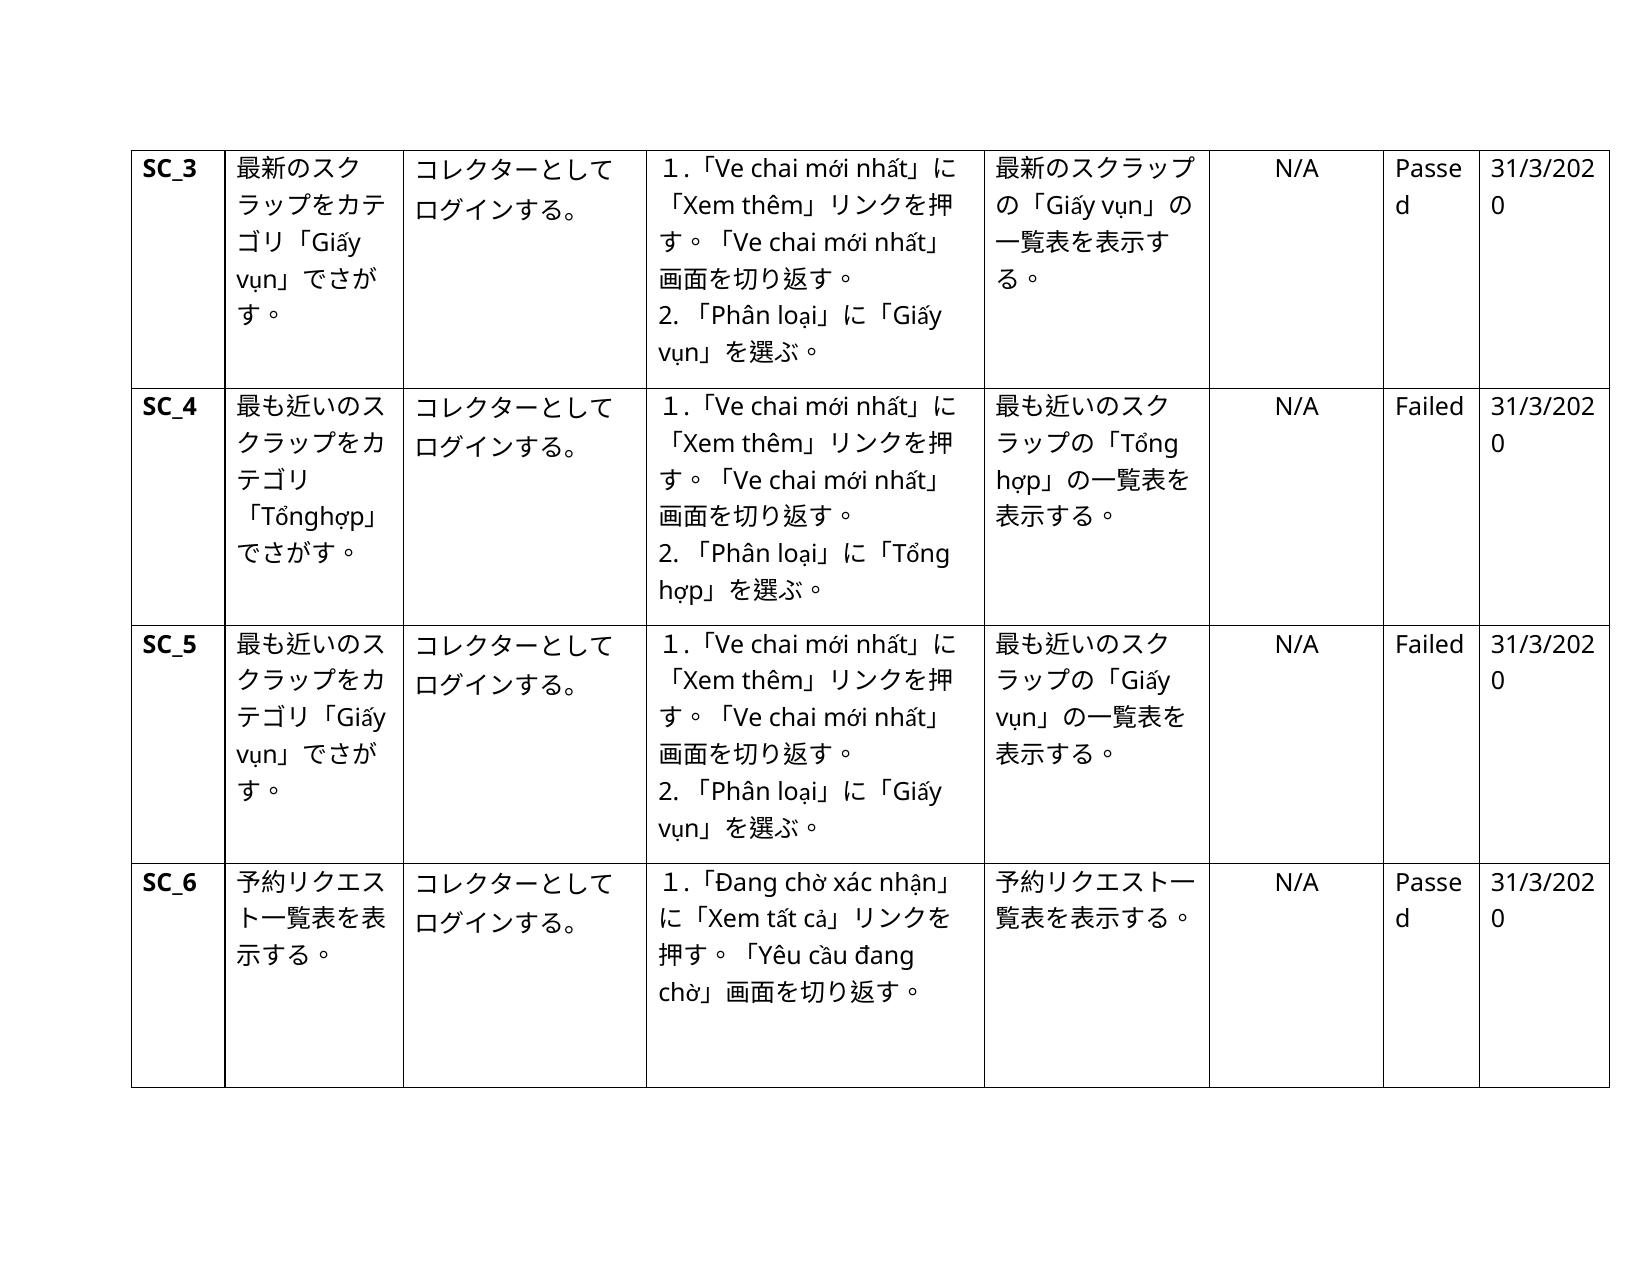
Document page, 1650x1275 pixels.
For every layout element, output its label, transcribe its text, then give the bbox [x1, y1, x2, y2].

table_cell 予約リクエスト一覧表を表示する。 [985, 864, 1209, 1087]
table_cell 31/3/2020 [1480, 151, 1609, 388]
table_cell 予約リクエスト一覧表を表示する。 [226, 864, 403, 1087]
table_cell コレクターとしてログインする。 [404, 151, 646, 388]
table_cell N/A [1210, 626, 1383, 863]
table_cell コレクターとしてログインする。 [404, 389, 646, 625]
table_cell SC_6 [132, 864, 224, 1087]
table_cell Passed [1384, 151, 1479, 388]
table_cell 最も近いのスクラップをカテゴリ「Tổnghợp」でさがす。 [226, 389, 403, 625]
table_cell 最も近いのスクラップをカテゴリ「Giấy vụn」でさがす。 [226, 626, 403, 863]
table_cell １.「Ve chai mới nhất」に「Xem thêm」リンクを押す。「Ve chai mới nhất」画面を切り返す。 2. 「Phân loại」に「Giấy vụn」を選ぶ。 [647, 151, 984, 388]
table_cell １.「Đang chờ xác nhận」に「Xem tất cả」リンクを押す。「Yêu cầu đang chờ」画面を切り返す。 [647, 864, 984, 1087]
table_cell 最も近いのスクラップの「Tổng hợp」の一覧表を表示する。 [985, 389, 1209, 625]
table_cell SC_5 [132, 626, 224, 863]
table_cell SC_4 [132, 389, 224, 625]
table_cell １.「Ve chai mới nhất」に「Xem thêm」リンクを押す。「Ve chai mới nhất」画面を切り返す。 2. 「Phân loại」に「Giấy vụn」を選ぶ。 [647, 626, 984, 863]
table_cell 31/3/2020 [1480, 626, 1609, 863]
table_cell コレクターとしてログインする。 [404, 626, 646, 863]
table_cell 最も近いのスクラップの「Giấy vụn」の一覧表を表示する。 [985, 626, 1209, 863]
table_cell N/A [1210, 864, 1383, 1087]
table_cell Failed [1384, 626, 1479, 863]
table_cell N/A [1210, 151, 1383, 388]
table_cell 31/3/2020 [1480, 864, 1609, 1087]
table_cell Passed [1384, 864, 1479, 1087]
table_cell Failed [1384, 389, 1479, 625]
table_cell 31/3/2020 [1480, 389, 1609, 625]
table_cell コレクターとしてログインする。 [404, 864, 646, 1087]
table_cell 最新のスクラップの「Giấy vụn」の一覧表を表示する。 [985, 151, 1209, 388]
table_cell １.「Ve chai mới nhất」に「Xem thêm」リンクを押す。「Ve chai mới nhất」画面を切り返す。 2. 「Phân loại」に「Tổng hợp」を選ぶ。 [647, 389, 984, 625]
table_cell 最新のスクラップをカテゴリ「Giấy vụn」でさがす。 [226, 151, 403, 388]
table_cell SC_3 [132, 151, 224, 388]
table_cell N/A [1210, 389, 1383, 625]
